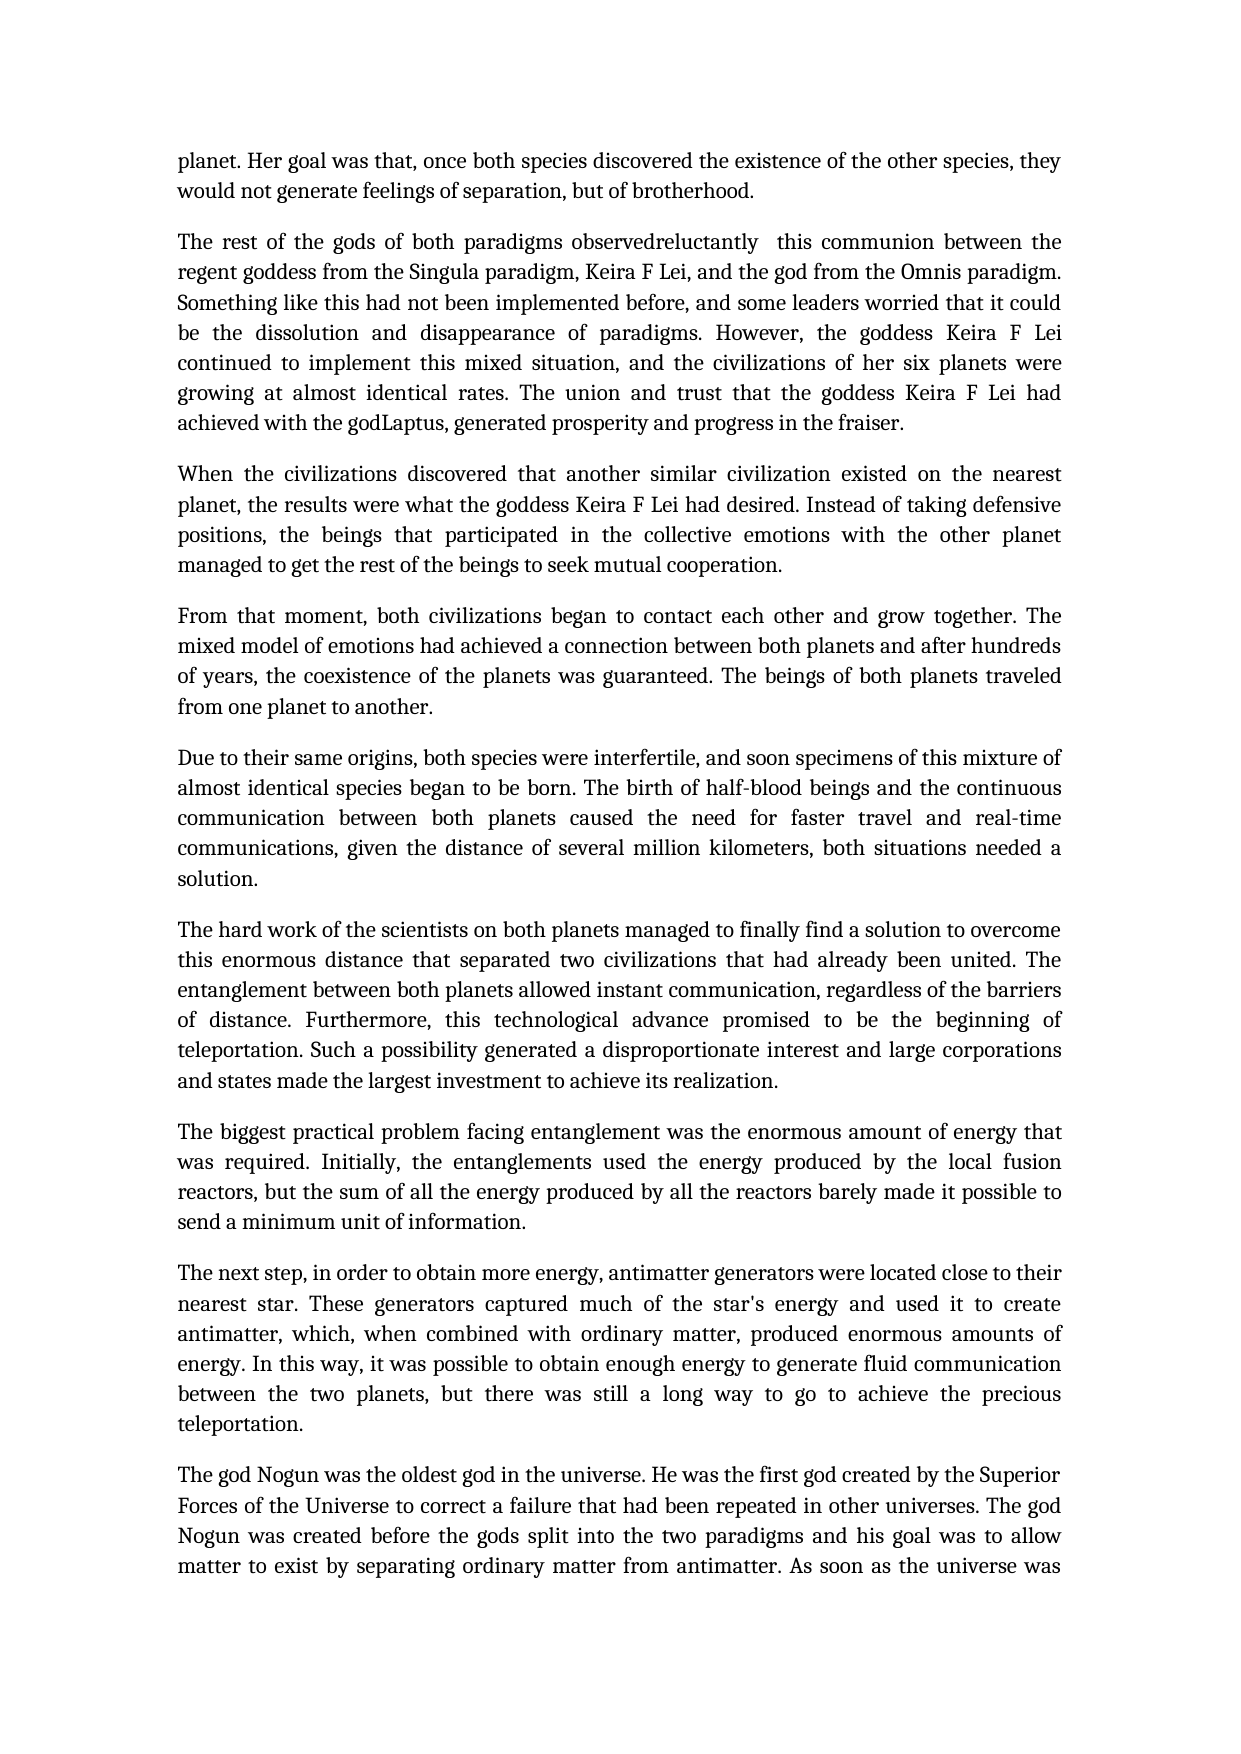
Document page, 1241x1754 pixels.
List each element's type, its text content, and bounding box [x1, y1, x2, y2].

text The biggest practical problem facing entanglement was the enormous amount of energy that was required. Initially, the entanglements used the energy produced by the local fusion reactors, but the sum of all the energy produced by all the reactors barely made it possible to send a minimum unit of information. [177, 1118, 1063, 1235]
text The rest of the gods of both paradigms observedreluctantly this communion between the regent goddess from the Singula paradigm, Keira F Lei, and the god from the Omnis paradigm. Something like this had not been implemented before, and some leaders worried that it could be the dissolution and disappearance of paradigms. However, the goddess Keira F Lei continued to implement this mixed situation, and the civilizations of her six planets were growing at almost identical rates. The union and trust that the goddess Keira F Lei had achieved with the godLaptus, generated prosperity and progress in the fraiser. [177, 229, 1063, 436]
text The next step, in order to obtain more energy, antimatter generators were located close to their nearest star. These generators captured much of the star's energy and used it to create antimatter, which, when combined with ordinary matter, produced enormous amounts of energy. In this way, it was possible to obtain enough energy to generate fluid communication between the two planets, but there was still a long way to go to achieve the precious teleportation. [177, 1260, 1063, 1437]
text From that moment, both civilizations began to contact each other and grow together. The mixed model of emotions had achieved a connection between both planets and after hundreds of years, the coexistence of the planets was guaranteed. The beings of both planets traveled from one planet to another. [177, 603, 1063, 720]
text Due to their same origins, both species were interfertile, and soon specimens of this mixture of almost identical species began to be born. The birth of half-blood beings and the continuous communication between both planets caused the need for faster travel and real-time communications, given the distance of several million kilometers, both situations needed a solution. [177, 744, 1063, 892]
text The hard work of the scientists on both planets managed to finally find a solution to overcome this enormous distance that separated two civilizations that had already been united. The entanglement between both planets allowed instant communication, regardless of the barriers of distance. Furthermore, this technological advance promised to be the beginning of teleportation. Such a possibility generated a disproportionate interest and large corporations and states made the largest investment to achieve its realization. [177, 916, 1063, 1094]
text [177, 1462, 1063, 1579]
text When the civilizations discovered that another similar civilization existed on the nearest planet, the results were what the goddess Keira F Lei had desired. Instead of taking defensive positions, the beings that participated in the collective emotions with the other planet managed to get the rest of the beings to seek mutual cooperation. [177, 461, 1063, 578]
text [177, 148, 1063, 204]
